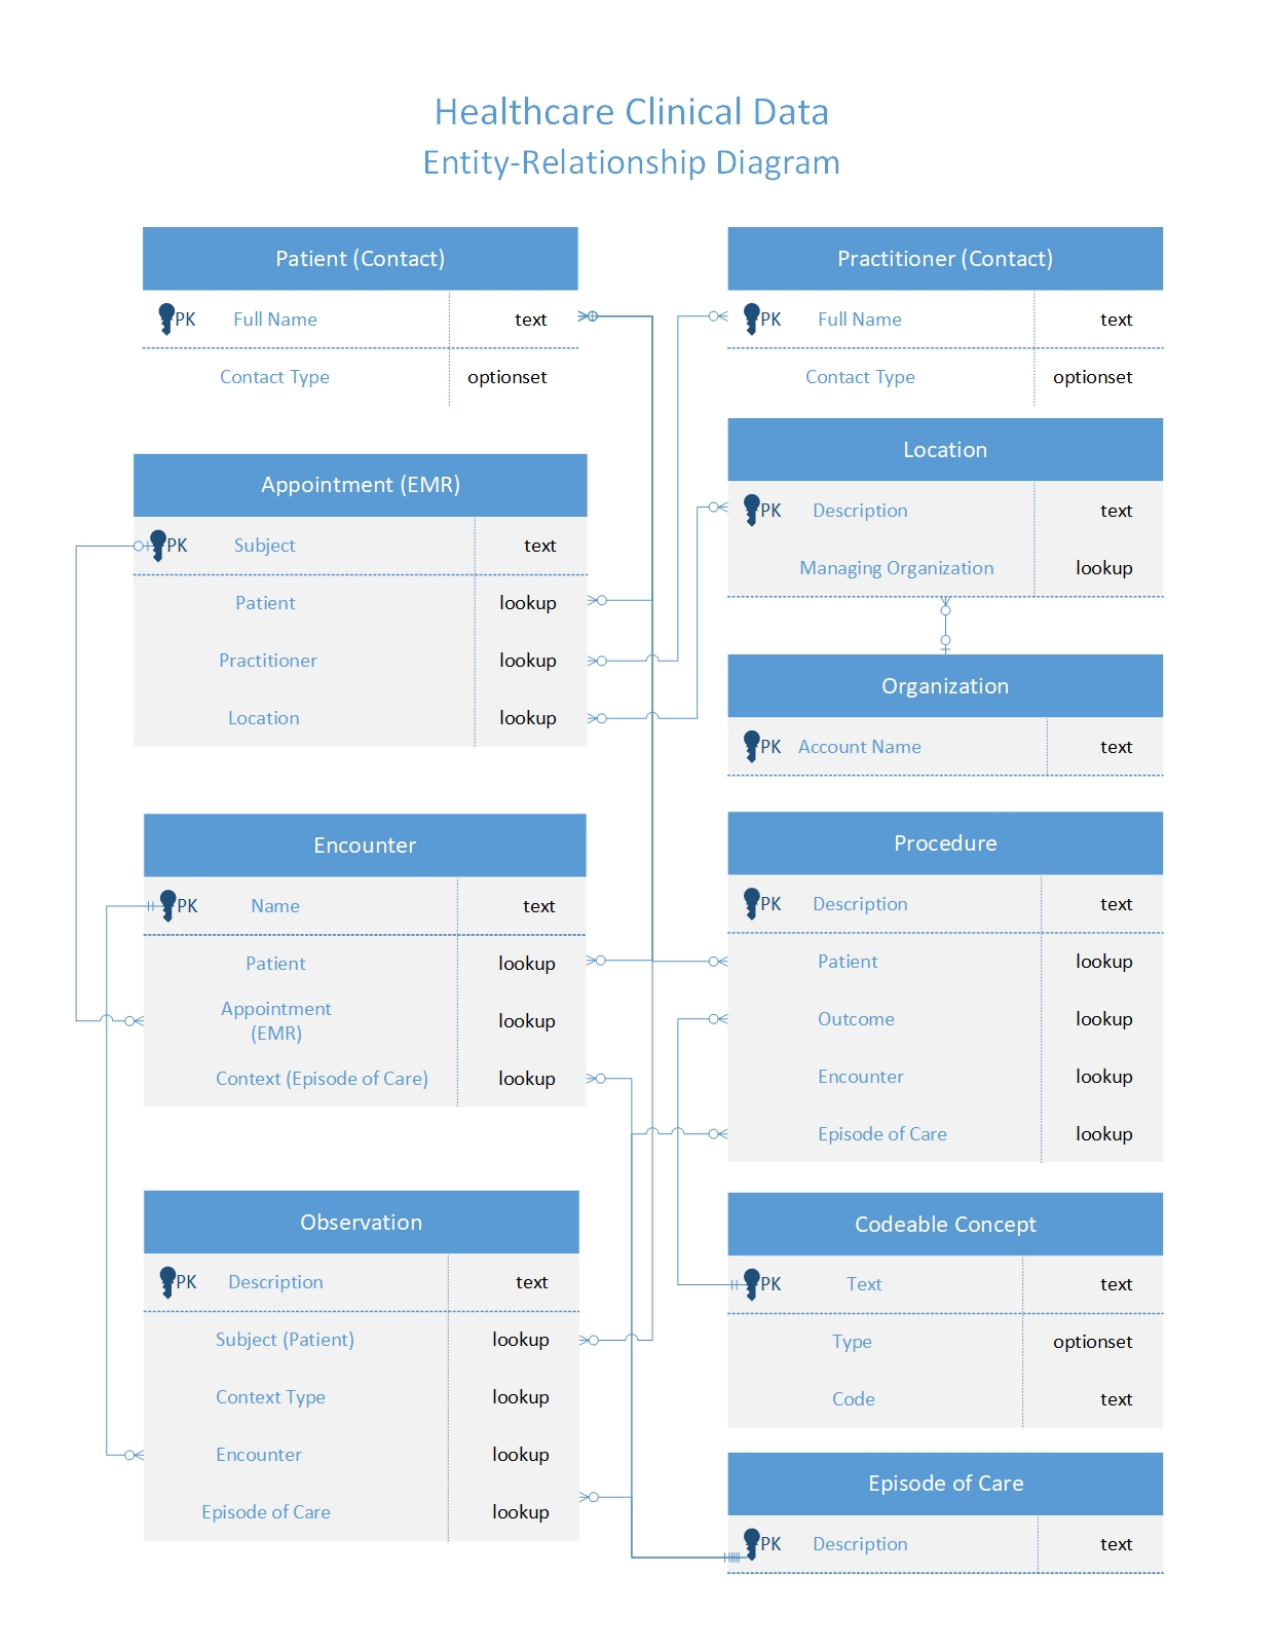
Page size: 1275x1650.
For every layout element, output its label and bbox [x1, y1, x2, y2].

picture [75, 75, 1165, 1575]
